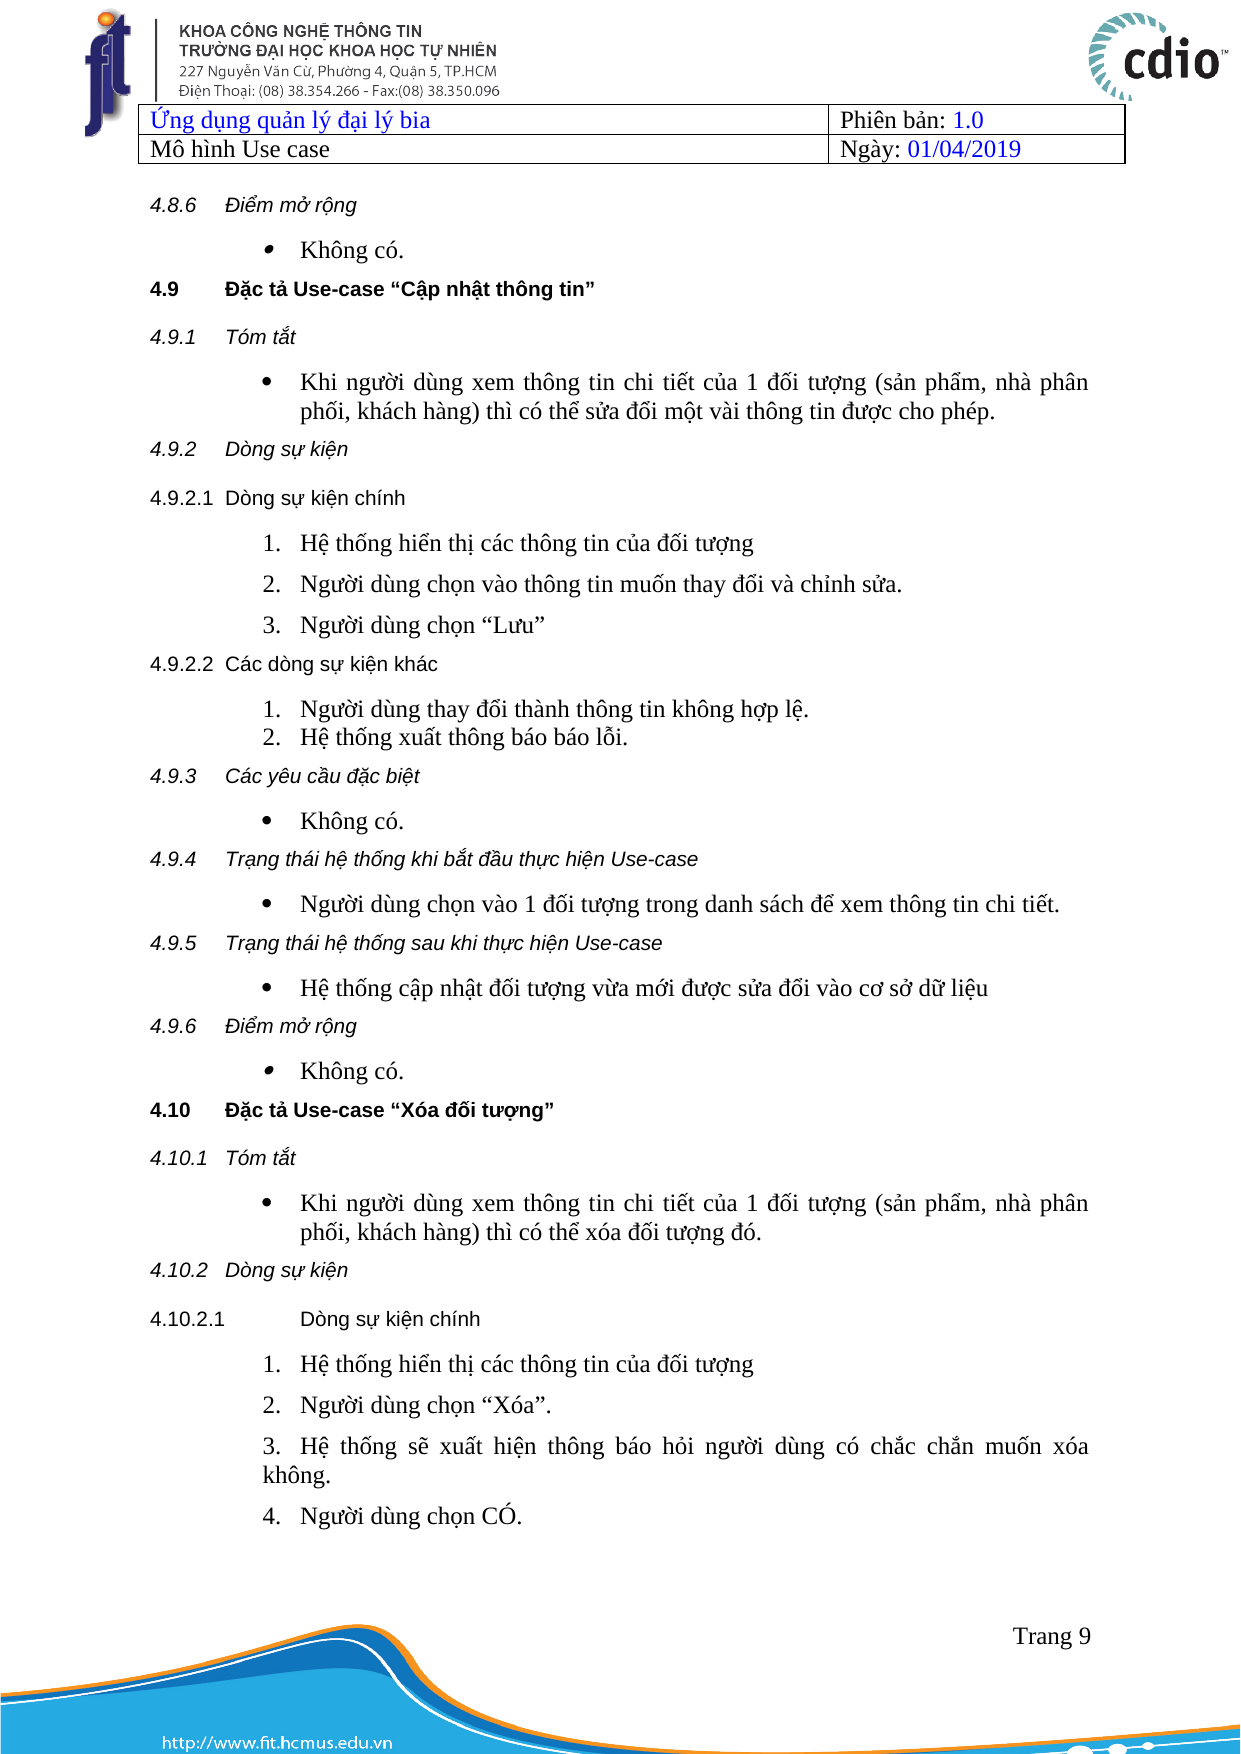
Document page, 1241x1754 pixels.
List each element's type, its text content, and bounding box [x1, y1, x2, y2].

subtitle Đặc tả Use-case “Xóa đối tượng” [150, 1097, 1090, 1121]
picture [61, 1, 1241, 161]
picture [139, 135, 828, 161]
subtitle Dòng sự kiện chính [150, 1307, 1090, 1331]
text 1. Hệ thống hiển thị các thông tin của đối tượng [262, 528, 1090, 557]
text 1. Hệ thống hiển thị các thông tin của đối tượng [262, 1349, 1090, 1377]
text 1. Người dùng thay đổi thành thông tin không hợp lệ. [262, 694, 1090, 722]
text 3. Hệ thống sẽ xuất hiện thông báo hỏi người dùng có chắc chắn muốn xóa không. [262, 1431, 1090, 1489]
list Người dùng chọn vào 1 đối tượng trong danh sách để xem thông tin chi tiết. [262, 889, 1090, 918]
list Không có. [262, 1056, 1090, 1085]
list Khi người dùng xem thông tin chi tiết của 1 đối tượng (sản phẩm, nhà phân phối, khách hàng) thì có thể sửa đổi một vài thông tin được cho phép. [262, 367, 1090, 425]
list Không có. [262, 235, 1090, 264]
picture [829, 135, 1124, 161]
subtitle Trạng thái hệ thống khi bắt đầu thực hiện Use-case [150, 847, 1090, 871]
subtitle Các yêu cầu đặc biệt [150, 764, 1090, 788]
text 3. Người dùng chọn “Lưu” [262, 610, 1090, 639]
subtitle Tóm tắt [150, 1146, 1090, 1170]
text 2. Người dùng chọn vào thông tin muốn thay đổi và chỉnh sửa. [262, 569, 1090, 598]
text 2. Người dùng chọn “Xóa”. [262, 1390, 1090, 1419]
subtitle Dòng sự kiện chính [150, 486, 1090, 509]
subtitle Các dòng sự kiện khác [150, 652, 1090, 676]
list Hệ thống cập nhật đối tượng vừa mới được sửa đổi vào cơ sở dữ liệu [262, 973, 1090, 1002]
subtitle Tóm tắt [150, 325, 1090, 349]
subtitle Đặc tả Use-case “Cập nhật thông tin” [150, 277, 1090, 301]
subtitle Trạng thái hệ thống sau khi thực hiện Use-case [150, 931, 1090, 954]
subtitle Dòng sự kiện [150, 1258, 1090, 1282]
list Không có. [262, 806, 1090, 835]
list Khi người dùng xem thông tin chi tiết của 1 đối tượng (sản phẩm, nhà phân phối, khách hàng) thì có thể xóa đối tượng đó. [262, 1188, 1090, 1246]
text 4. Người dùng chọn CÓ. [262, 1501, 1090, 1530]
text 2. Hệ thống xuất thông báo báo lỗi. [262, 722, 1090, 751]
picture [829, 105, 1124, 134]
subtitle Điểm mở rộng [150, 193, 1090, 217]
picture [139, 105, 828, 134]
subtitle Dòng sự kiện [150, 437, 1090, 461]
picture [0, 1621, 1241, 1754]
subtitle Điểm mở rộng [150, 1014, 1090, 1038]
